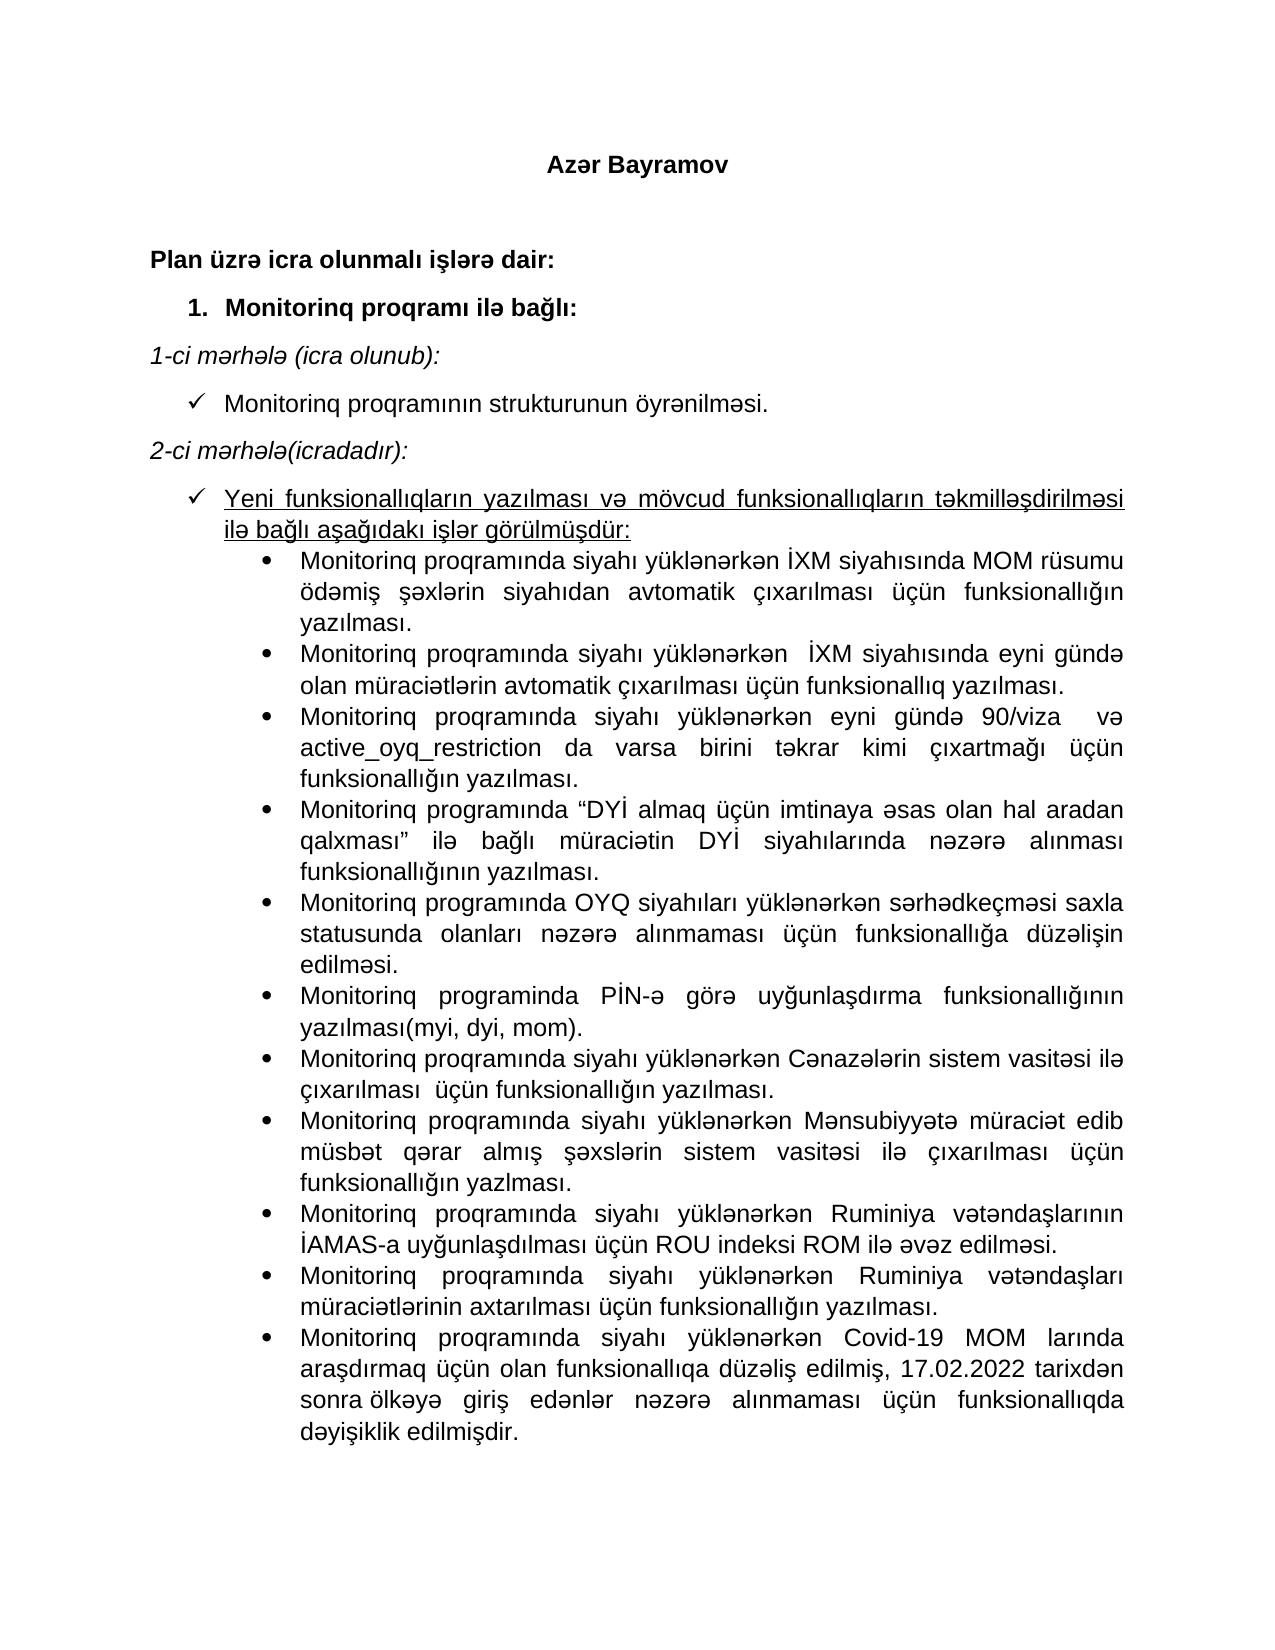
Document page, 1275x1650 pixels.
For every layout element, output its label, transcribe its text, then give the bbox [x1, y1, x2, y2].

list Monitorinq proqramında siyahı yüklənərkən İXM siyahısında eyni gündə olan müraciətlərin avtomatik çıxarılması üçün funksionallıq yazılması. [262, 639, 1125, 699]
list Monitorinq programında OYQ siyahıları yüklənərkən sərhədkeçməsi saxla statusunda olanları nəzərə alınmaması üçün funksionallığa düzəlişin edilməsi. [262, 888, 1125, 979]
text Azər Bayramov [150, 150, 1125, 179]
list Monitorinq proqramında siyahı yüklənərkən İXM siyahısında MOM rüsumu ödəmiş şəxlərin siyahıdan avtomatik çıxarılması üçün funksionallığın yazılması. [262, 546, 1125, 637]
list Monitorinq proqramında siyahı yüklənərkən Ruminiya vətəndaşlarının İAMAS-a uyğunlaşdılması üçün ROU indeksi ROM ilə əvəz edilməsi. [262, 1199, 1125, 1259]
list Monitorinq programinda PİN-ə görə uyğunlaşdırma funksionallığının yazılması(myi, dyi, mom). [262, 981, 1125, 1041]
list Monitorinq proqramının strukturunun öyrənilməsi. [186, 388, 1125, 417]
text 1-ci mərhələ (icra olunub): [150, 341, 1125, 369]
list Monitorinq programında “DYİ almaq üçün imtinaya əsas olan hal aradan qalxması” ilə bağlı müraciətin DYİ siyahılarında nəzərə alınması funksionallığının yazılması. [262, 795, 1125, 886]
list Monitorinq proqramında siyahı yüklənərkən eyni gündə 90/viza və active_oyq_restriction da varsa birini təkrar kimi çıxartmağı üçün funksionallığın yazılması. [262, 702, 1125, 793]
list Yeni funksionallıqların yazılması və mövcud funksionallıqların təkmilləşdirilməsi ilə bağlı aşağıdakı işlər görülmüşdür: [186, 484, 1125, 544]
list Monitorinq proqramında siyahı yüklənərkən Mənsubiyyətə müraciət edib müsbət qərar almış şəxslərin sistem vasitəsi ilə çıxarılması üçün funksionallığın yazlması. [262, 1106, 1125, 1197]
list Monitorinq proqramında siyahı yüklənərkən Cənazələrin sistem vasitəsi ilə çıxarılması üçün funksionallığın yazılması. [262, 1043, 1125, 1103]
list Monitorinq proqramı ilə bağlı: [187, 293, 1125, 322]
list Monitorinq proqramında siyahı yüklənərkən Ruminiya vətəndaşları müraciətlərinin axtarılması üçün funksionallığın yazılması. [262, 1261, 1125, 1321]
list Monitorinq proqramında siyahı yüklənərkən Covid-19 MOM larında araşdırmaq üçün olan funksionallıqa düzəliş edilmiş, 17.02.2022 tarixdən sonra ölkəyə giriş edənlər nəzərə alınmaması üçün funksionallıqda dəyişiklik edilmişdir. [262, 1323, 1125, 1445]
text Plan üzrə icra olunmalı işlərə dair: [150, 245, 1125, 274]
text 2-ci mərhələ(icradadır): [150, 436, 1125, 465]
